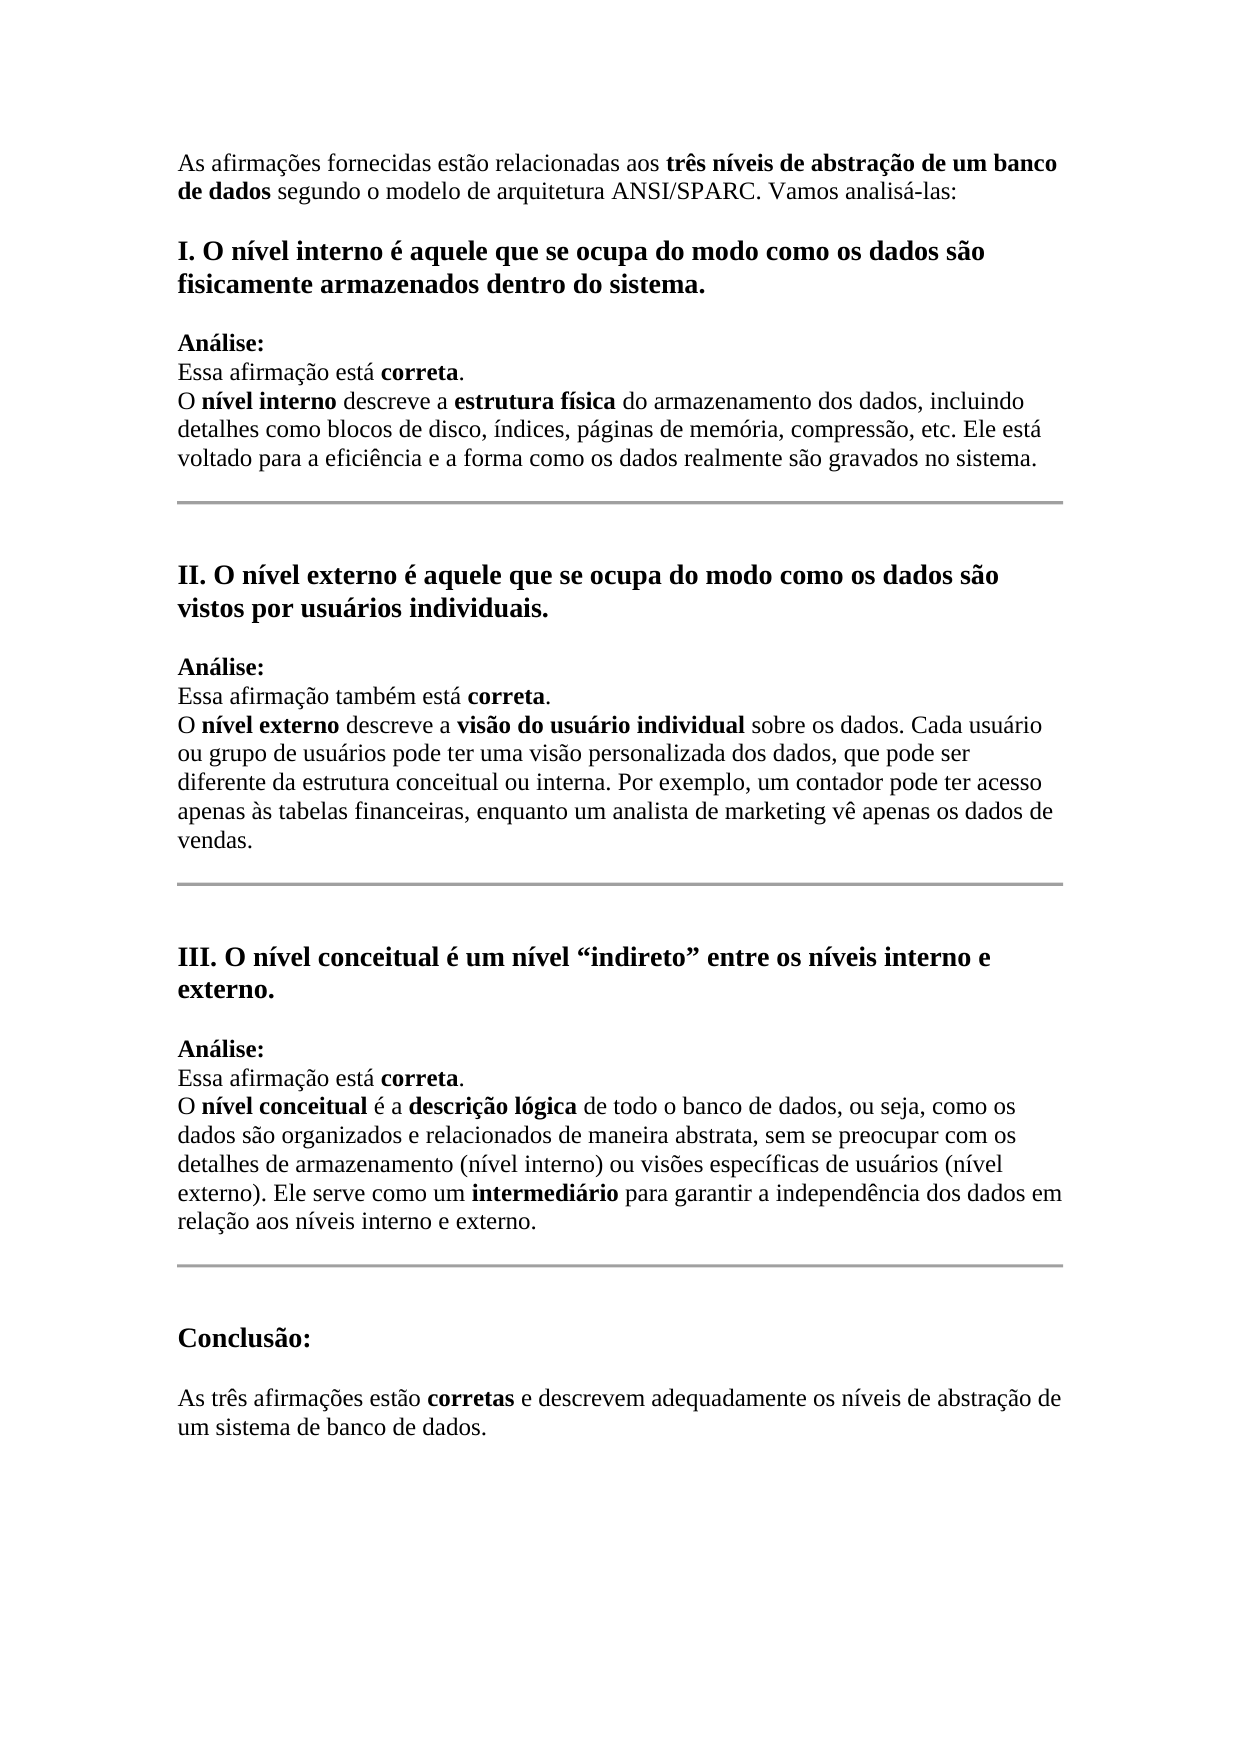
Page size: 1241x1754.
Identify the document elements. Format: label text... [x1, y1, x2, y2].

text I. O nível interno é aquele que se ocupa do modo como os dados são fisicamente armazenados dentro do sistema. [177, 234, 1063, 299]
text III. O nível conceitual é um nível “indireto” entre os níveis interno e externo. [177, 940, 1063, 1005]
text As afirmações fornecidas estão relacionadas aos três níveis de abstração de um banco de dados segundo o modelo de arquitetura ANSI/SPARC. Vamos analisá-las: [177, 148, 1063, 205]
text Análise: Essa afirmação também está correta. O nível externo descreve a visão do usuário individual sobre os dados. Cada usuário ou grupo de usuários pode ter uma visão personalizada dos dados, que pode ser diferente da estrutura conceitual ou interna. Por exemplo, um contador pode ter acesso apenas às tabelas financeiras, enquanto um analista de marketing vê apenas os dados de vendas. [177, 652, 1063, 853]
text As três afirmações estão corretas e descrevem adequadamente os níveis de abstração de um sistema de banco de dados. [177, 1383, 1063, 1441]
text II. O nível externo é aquele que se ocupa do modo como os dados são vistos por usuários individuais. [177, 558, 1063, 623]
text Conclusão: [177, 1321, 1063, 1354]
text Análise: Essa afirmação está correta. O nível conceitual é a descrição lógica de todo o banco de dados, ou seja, como os dados são organizados e relacionados de maneira abstrata, sem se preocupar com os detalhes de armazenamento (nível interno) ou visões específicas de usuários (nível externo). Ele serve como um intermediário para garantir a independência dos dados em relação aos níveis interno e externo. [177, 1034, 1063, 1235]
text Análise: Essa afirmação está correta. O nível interno descreve a estrutura física do armazenamento dos dados, incluindo detalhes como blocos de disco, índices, páginas de memória, compressão, etc. Ele está voltado para a eficiência e a forma como os dados realmente são gravados no sistema. [177, 328, 1063, 472]
